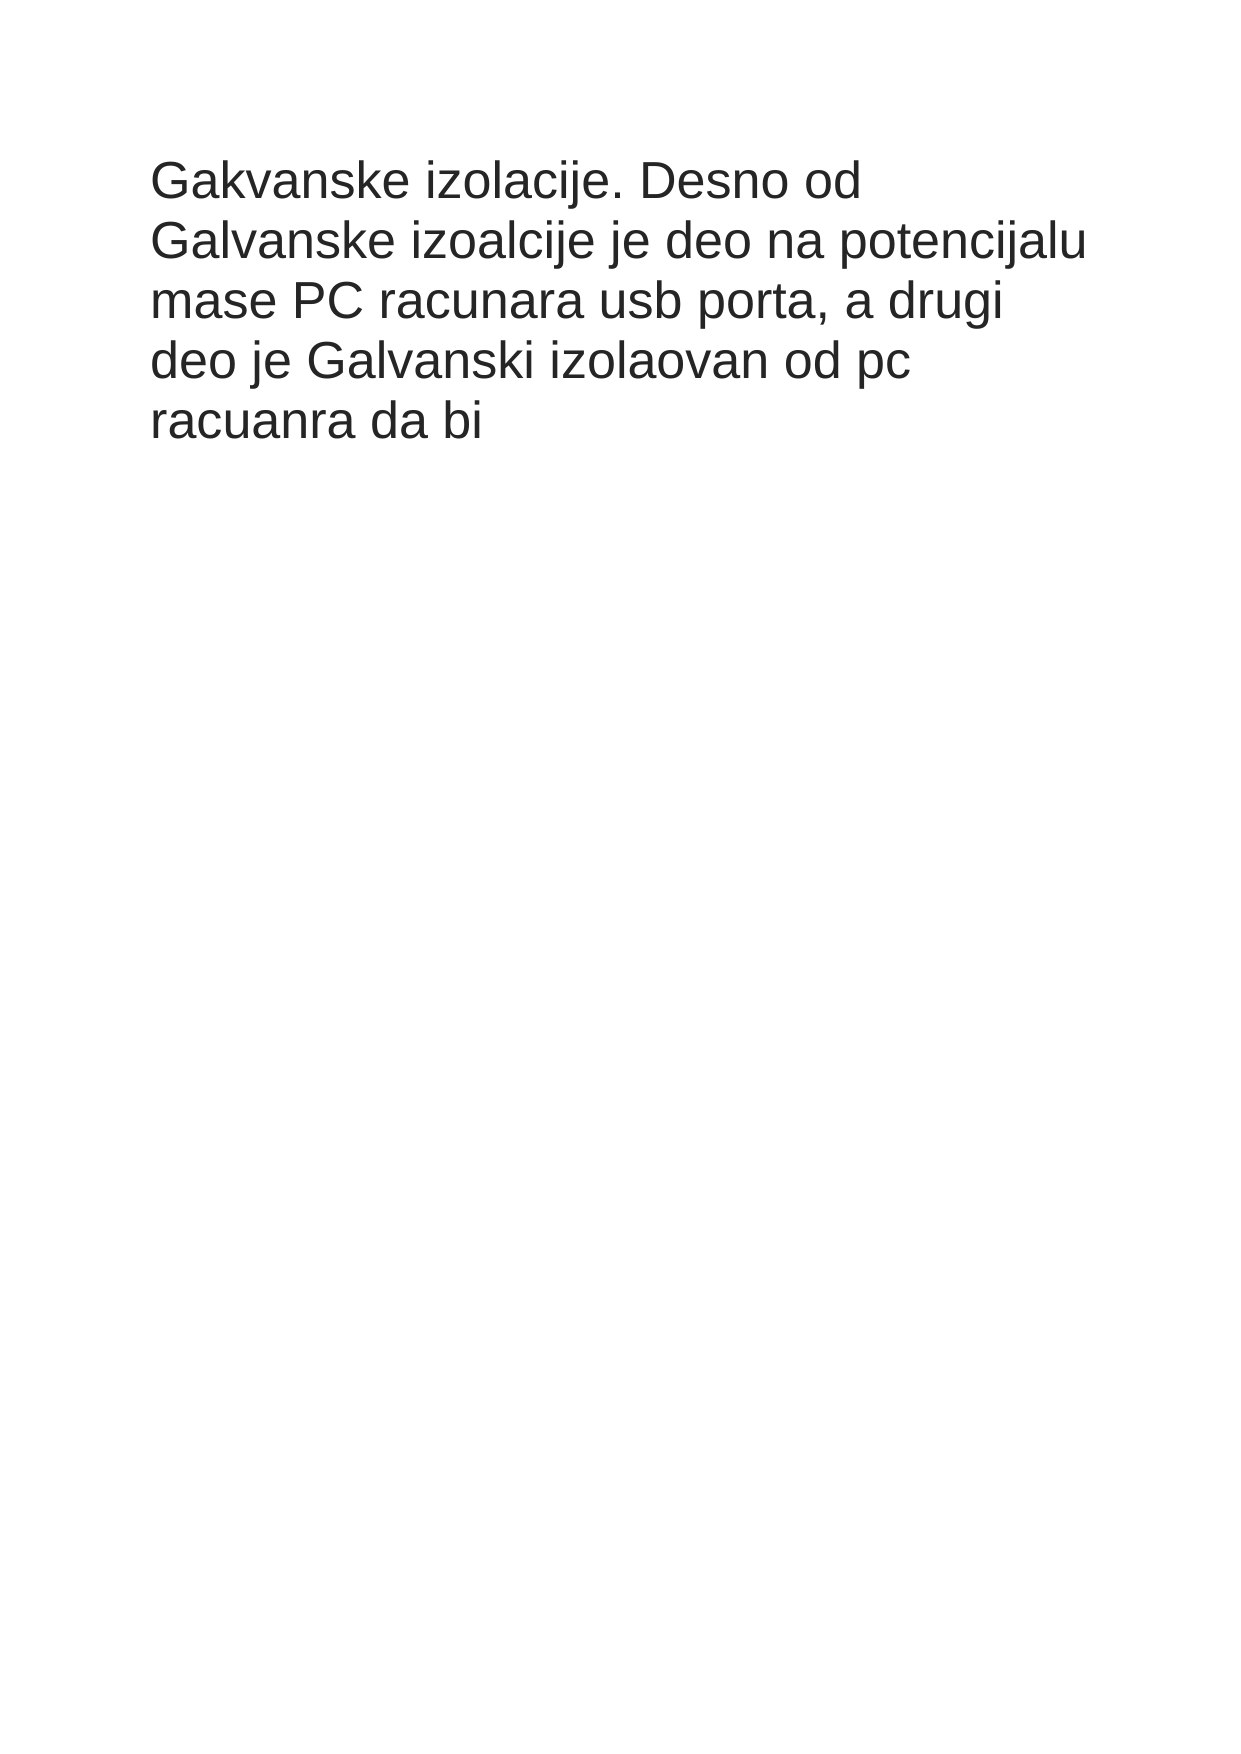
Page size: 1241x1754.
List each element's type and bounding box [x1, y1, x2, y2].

text [150, 150, 1090, 449]
